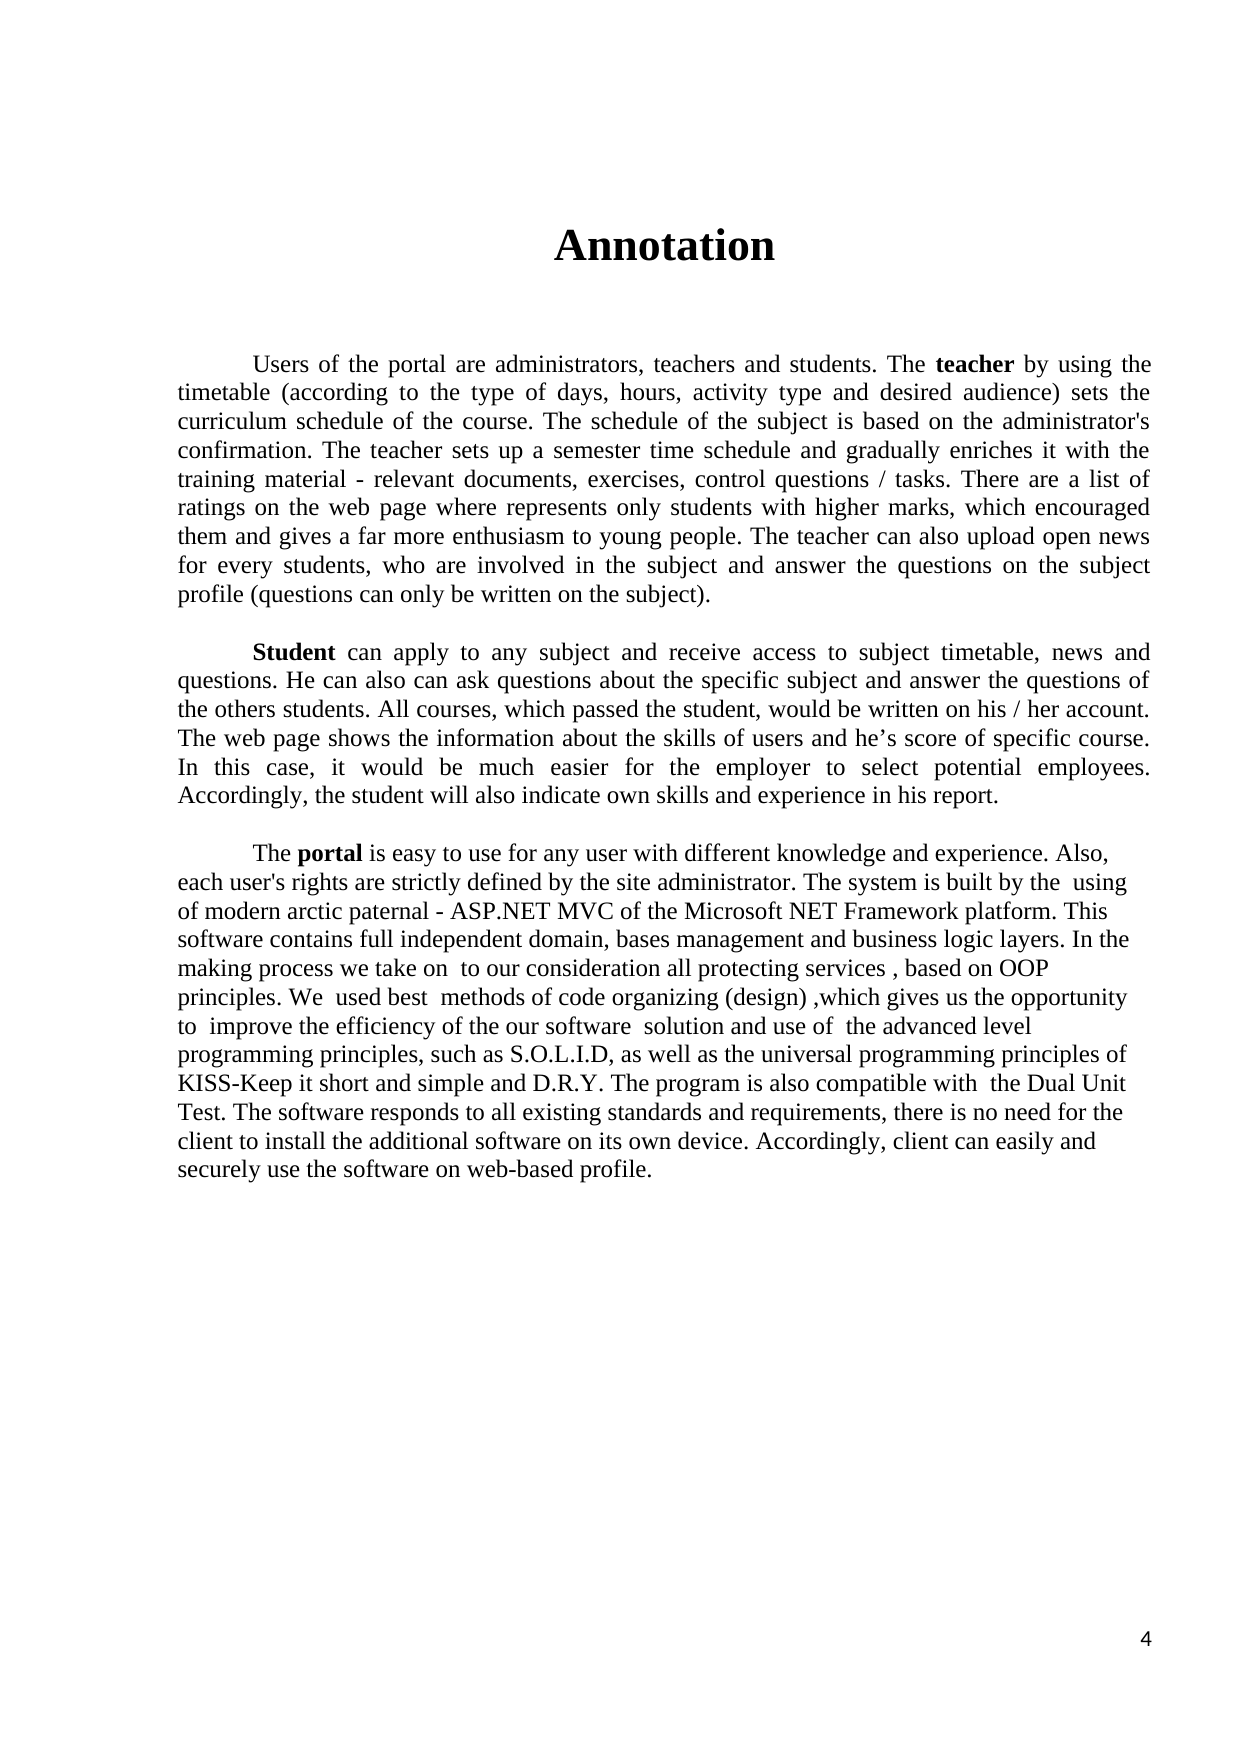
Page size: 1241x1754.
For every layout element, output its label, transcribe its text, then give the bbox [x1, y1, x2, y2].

text Annotation [177, 217, 1152, 270]
text Student can apply to any subject and receive access to subject timetable, news and questions. He can also can ask questions about the specific subject and answer the questions of the others students. All courses, which passed the student, would be written on his / her account. The web page shows the information about the skills of users and he’s score of specific course. In this case, it would be much easier for the employer to select potential employees. Accordingly, the student will also indicate own skills and experience in his report. [177, 637, 1152, 809]
text The portal is easy to use for any user with different knowledge and experience. Also, each user's rights are strictly defined by the site administrator. The system is built by the using of modern arctic paternal - ASP.NET MVC of the Microsoft NET Framework platform. This software contains full independent domain, bases management and business logic layers. In the making process we take on to our consideration all protecting services , based on OOP principles. We used best methods of code organizing (design) ,which gives us the opportunity to improve the efficiency of the our software solution and use of the advanced level programming principles, such as S.O.L.I.D, as well as the universal programming principles of KISS-Keep it short and simple and D.R.Y. The program is also compatible with the Dual Unit Test. The software responds to all existing standards and requirements, there is no need for the client to install the additional software on its own device. Accordingly, client can easily and securely use the software on web-based profile. [177, 838, 1152, 1183]
text Users of the portal are administrators, teachers and students. The teacher by using the timetable (according to the type of days, hours, activity type and desired audience) sets the curriculum schedule of the course. The schedule of the subject is based on the administrator's confirmation. The teacher sets up a semester time schedule and gradually enriches it with the training material - relevant documents, exercises, control questions / tasks. There are a list of ratings on the web page where represents only students with higher marks, which encouraged them and gives a far more enthusiasm to young people. The teacher can also upload open news for every students, who are involved in the subject and answer the questions on the subject profile (questions can only be written on the subject). [177, 349, 1152, 607]
